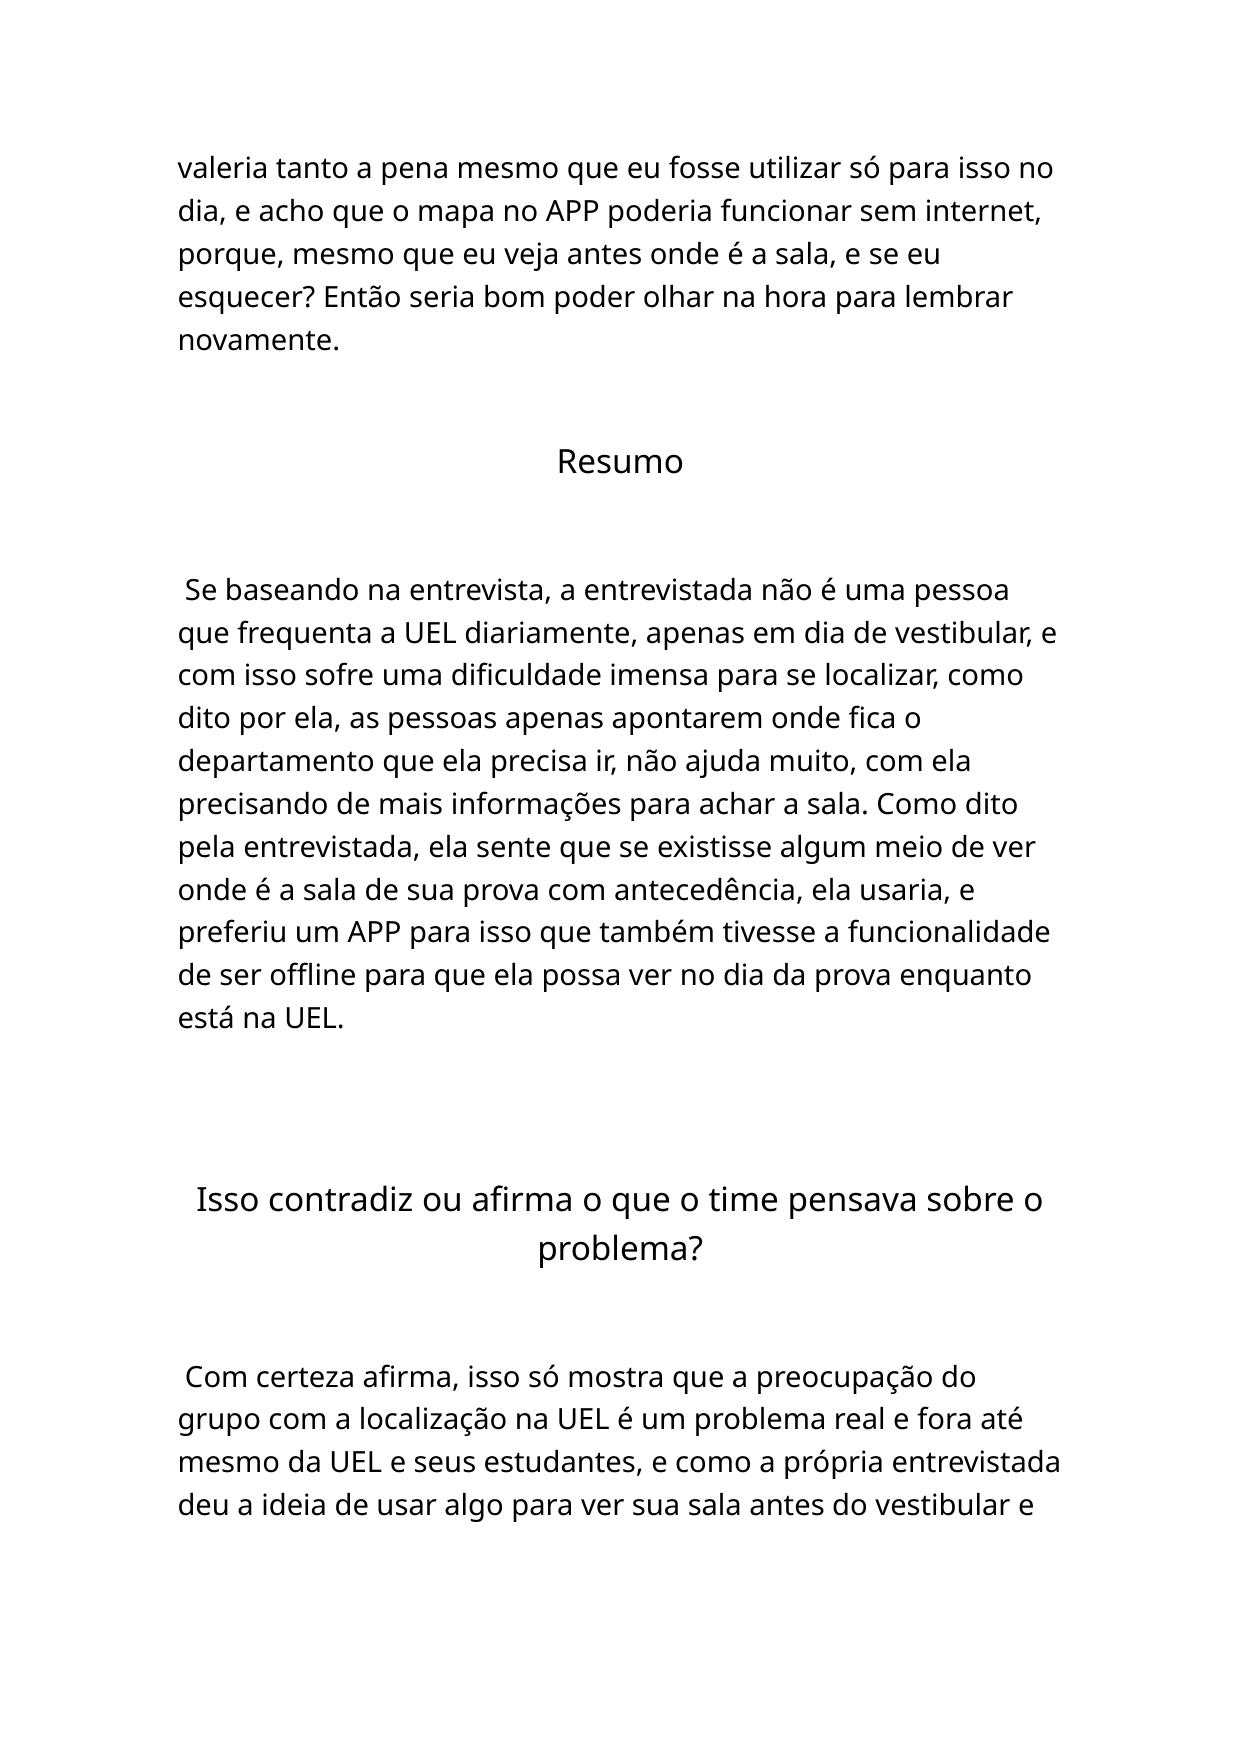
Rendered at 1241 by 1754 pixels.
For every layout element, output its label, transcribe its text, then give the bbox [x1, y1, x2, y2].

text Isso contradiz ou afirma o que o time pensava sobre o problema? [177, 1176, 1063, 1270]
text Se baseando na entrevista, a entrevistada não é uma pessoa que frequenta a UEL diariamente, apenas em dia de vestibular, e com isso sofre uma dificuldade imensa para se localizar, como dito por ela, as pessoas apenas apontarem onde fica o departamento que ela precisa ir, não ajuda muito, com ela precisando de mais informações para achar a sala. Como dito pela entrevistada, ela sente que se existisse algum meio de ver onde é a sala de sua prova com antecedência, ela usaria, e preferiu um APP para isso que também tivesse a funcionalidade de ser offline para que ela possa ver no dia da prova enquanto está na UEL. [177, 569, 1063, 1037]
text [177, 148, 1063, 358]
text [177, 1356, 1063, 1524]
text Resumo [177, 438, 1063, 483]
